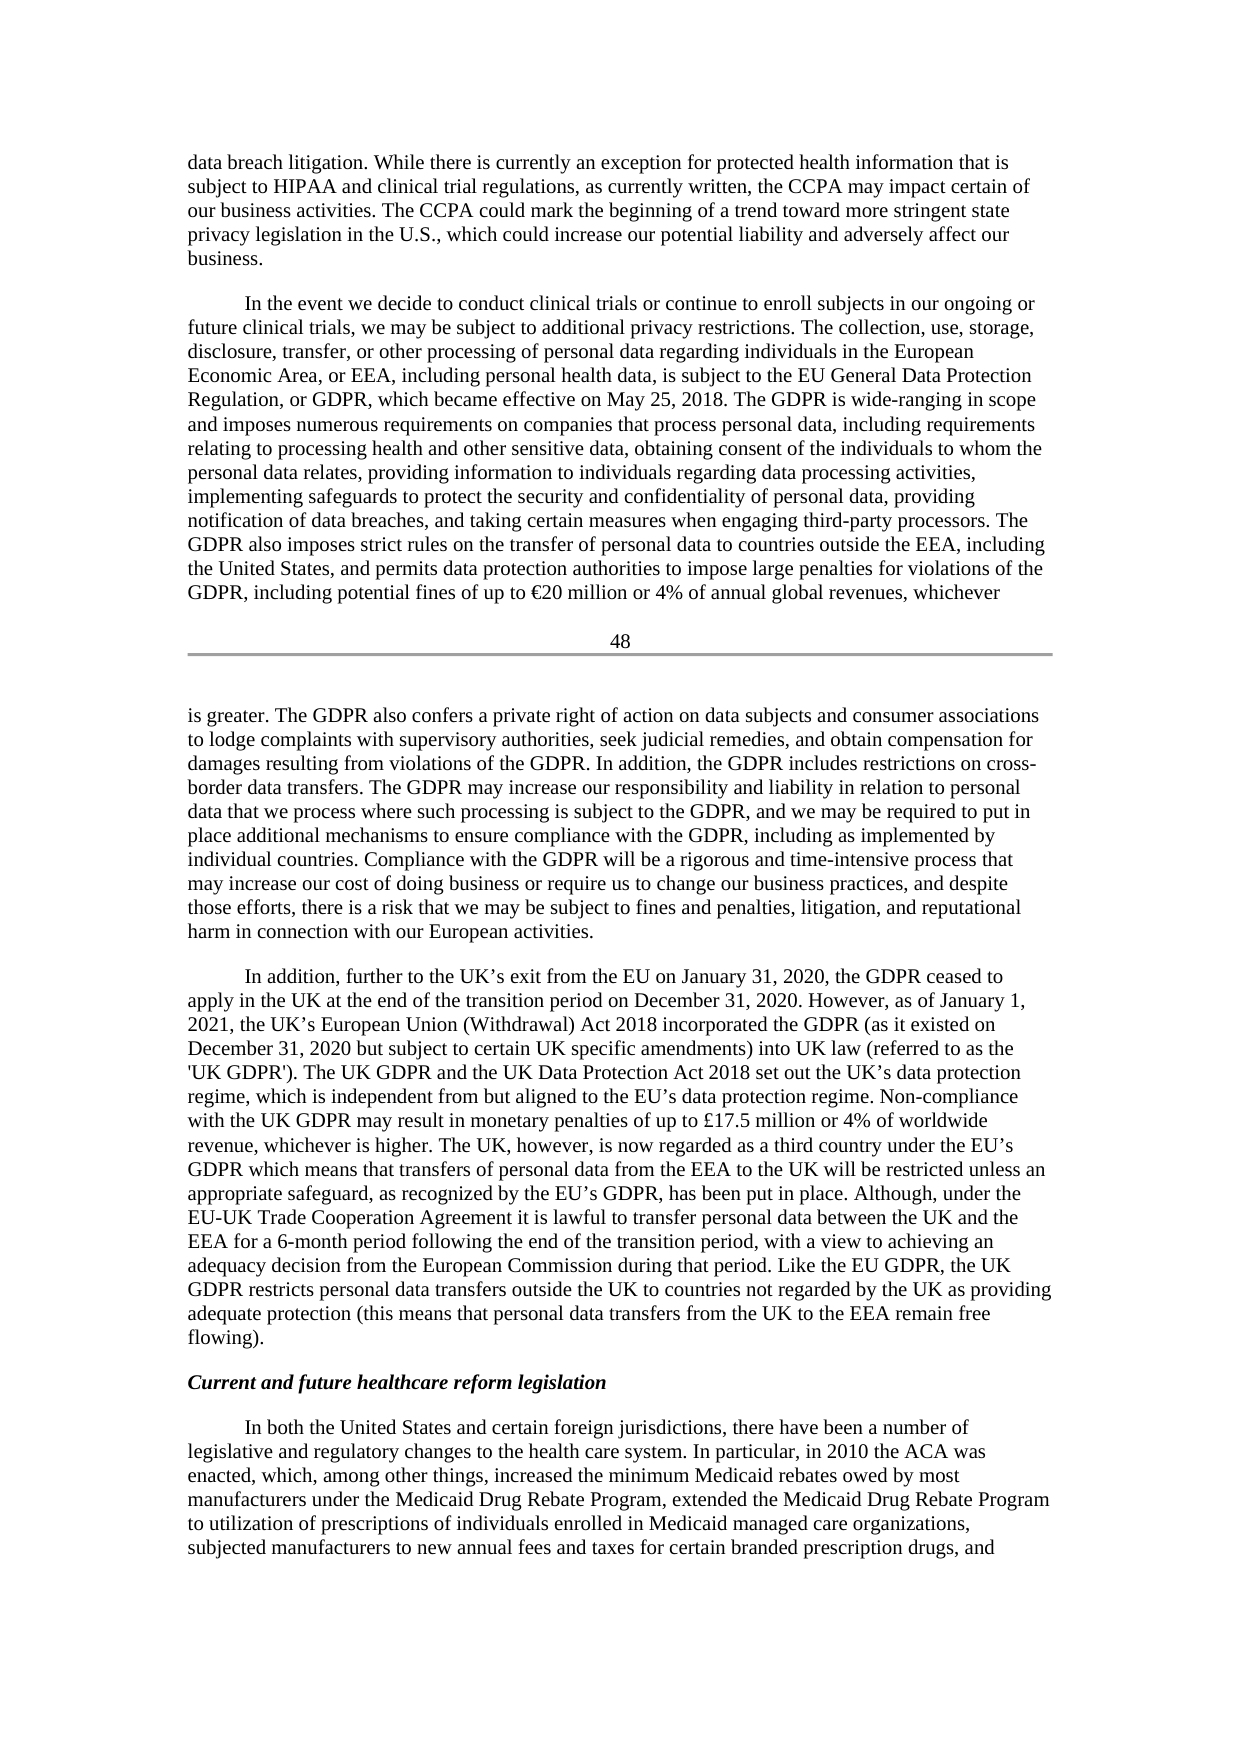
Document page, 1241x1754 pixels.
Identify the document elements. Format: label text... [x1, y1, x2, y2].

text In addition, further to the UK’s exit from the EU on January 31, 2020, the GDPR ceased to apply in the UK at the end of the transition period on December 31, 2020. However, as of January 1, 2021, the UK’s European Union (Withdrawal) Act 2018 incorporated the GDPR (as it existed on December 31, 2020 but subject to certain UK specific amendments) into UK law (referred to as the 'UK GDPR'). The UK GDPR and the UK Data Protection Act 2018 set out the UK’s data protection regime, which is independent from but aligned to the EU’s data protection regime. Non-compliance with the UK GDPR may result in monetary penalties of up to £17.5 million or 4% of worldwide revenue, whichever is higher. The UK, however, is now regarded as a third country under the EU’s GDPR which means that transfers of personal data from the EEA to the UK will be restricted unless an appropriate safeguard, as recognized by the EU’s GDPR, has been put in place. Although, under the EU-UK Trade Cooperation Agreement it is lawful to transfer personal data between the UK and the EEA for a 6-month period following the end of the transition period, with a view to achieving an adequacy decision from the European Commission during that period. Like the EU GDPR, the UK GDPR restricts personal data transfers outside the UK to countries not regarded by the UK as providing adequate protection (this means that personal data transfers from the UK to the EEA remain free flowing). [187, 964, 1053, 1349]
text is greater. The GDPR also confers a private right of action on data subjects and consumer associations to lodge complaints with supervisory authorities, seek judicial remedies, and obtain compensation for damages resulting from violations of the GDPR. In addition, the GDPR includes restrictions on cross-border data transfers. The GDPR may increase our responsibility and liability in relation to personal data that we process where such processing is subject to the GDPR, and we may be required to put in place additional mechanisms to ensure compliance with the GDPR, including as implemented by individual countries. Compliance with the GDPR will be a rigorous and time-intensive process that may increase our cost of doing business or require us to change our business practices, and despite those efforts, there is a risk that we may be subject to fines and penalties, litigation, and reputational harm in connection with our European activities. [187, 703, 1053, 943]
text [187, 150, 1053, 270]
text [187, 1415, 1053, 1559]
text In the event we decide to conduct clinical trials or continue to enroll subjects in our ongoing or future clinical trials, we may be subject to additional privacy restrictions. The collection, use, storage, disclosure, transfer, or other processing of personal data regarding individuals in the European Economic Area, or EEA, including personal health data, is subject to the EU General Data Protection Regulation, or GDPR, which became effective on May 25, 2018. The GDPR is wide-ranging in scope and imposes numerous requirements on companies that process personal data, including requirements relating to processing health and other sensitive data, obtaining consent of the individuals to whom the personal data relates, providing information to individuals regarding data processing activities, implementing safeguards to protect the security and confidentiality of personal data, providing notification of data breaches, and taking certain measures when engaging third-party processors. The GDPR also imposes strict rules on the transfer of personal data to countries outside the EEA, including the United States, and permits data protection authorities to impose large penalties for violations of the GDPR, including potential fines of up to €20 million or 4% of annual global revenues, whichever [187, 291, 1053, 604]
text Current and future healthcare reform legislation [187, 1370, 1053, 1394]
text 48 [187, 629, 1053, 653]
